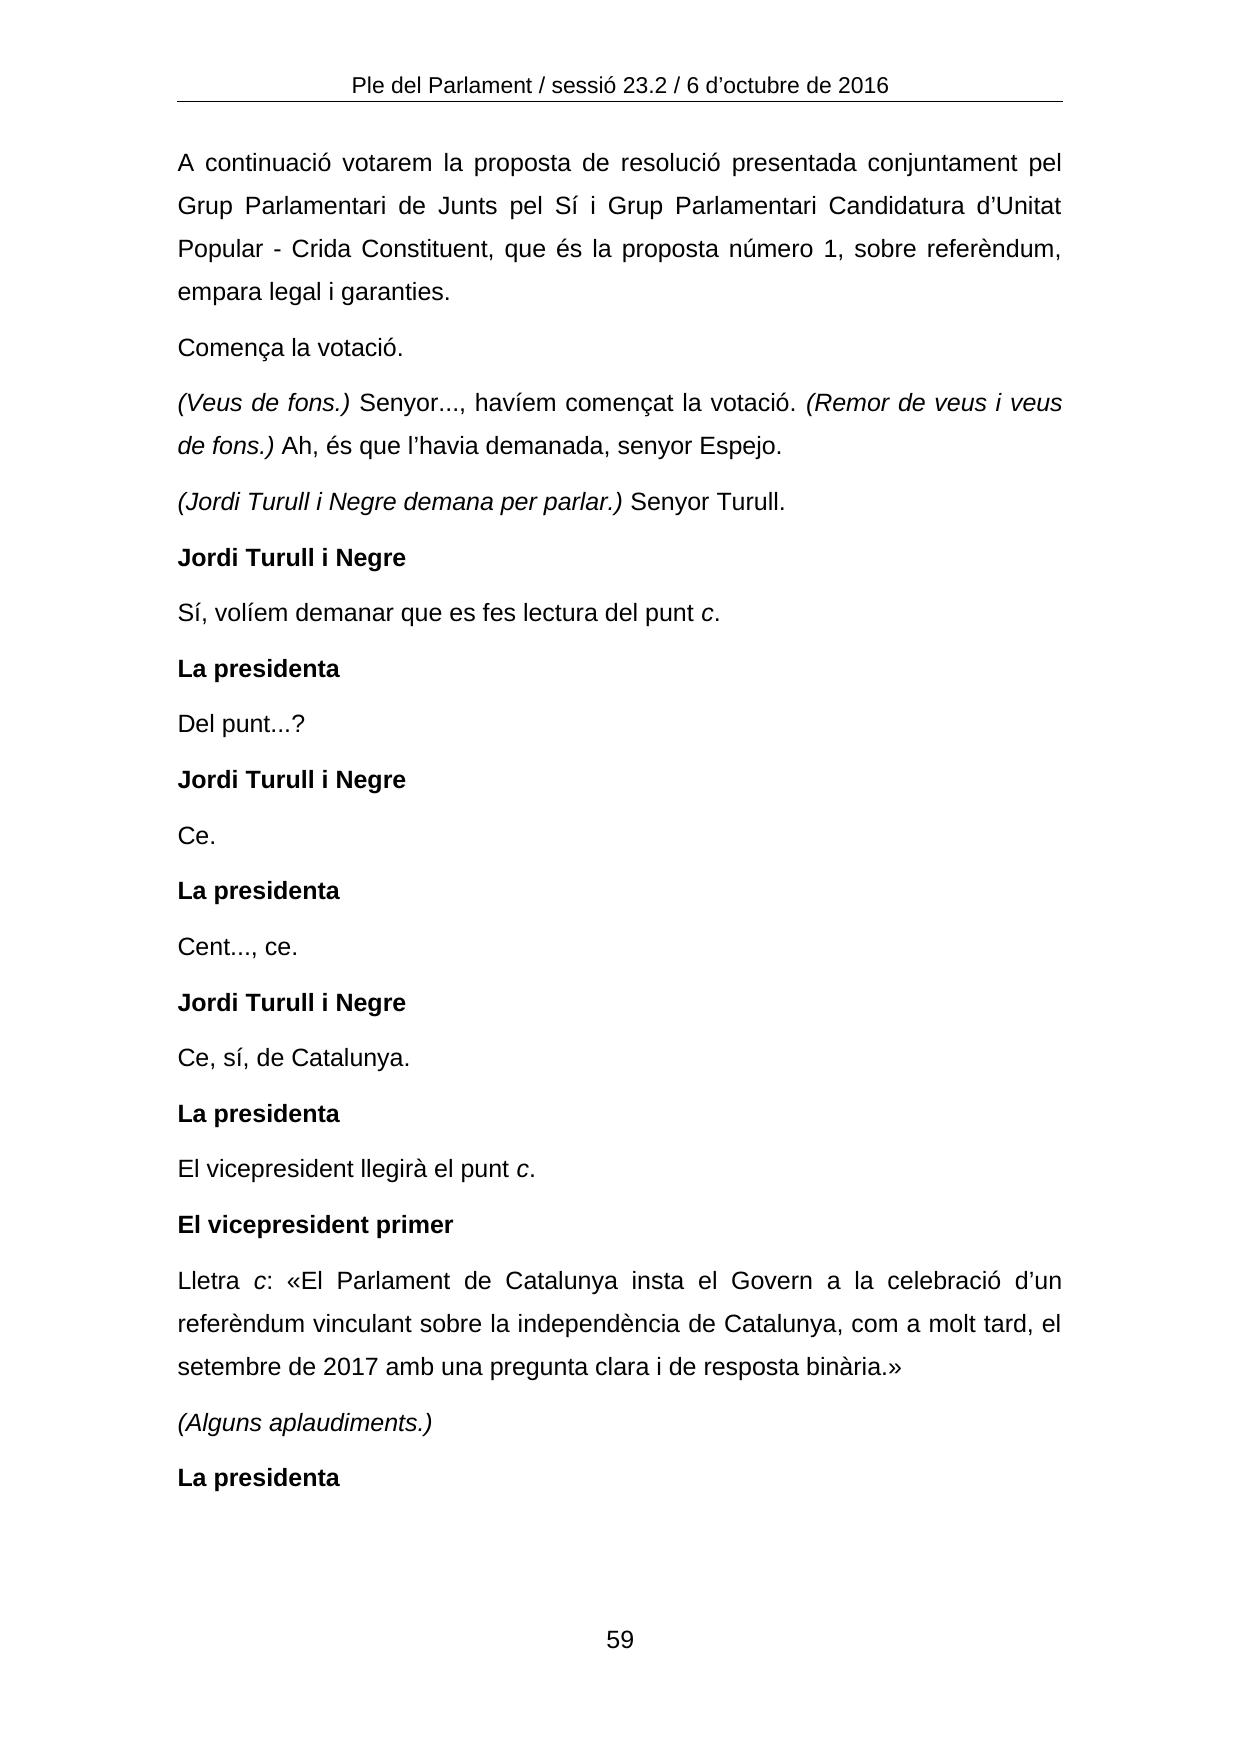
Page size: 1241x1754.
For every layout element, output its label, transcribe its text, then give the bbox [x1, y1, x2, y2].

text Ce. [177, 821, 1063, 849]
text Comença la votació. [177, 333, 1063, 361]
text A continuació votarem la proposta de resolució presentada conjuntament pel Grup Parlamentari de Junts pel Sí i Grup Parlamentari Candidatura d’Unitat Popular - Crida Constituent, que és la proposta número 1, sobre referèndum, empara legal i garanties. [177, 148, 1063, 306]
text Cent..., ce. [177, 932, 1063, 961]
text El vicepresident primer [177, 1210, 1063, 1239]
text (Veus de fons.) Senyor..., havíem començat la votació. (Remor de veus i veus de fons.) Ah, és que l’havia demanada, senyor Espejo. [177, 388, 1063, 460]
text La presidenta [177, 1463, 1063, 1492]
text Sí, volíem demanar que es fes lectura del punt c. [177, 598, 1063, 627]
text La presidenta [177, 876, 1063, 905]
text Jordi Turull i Negre [177, 543, 1063, 571]
text (Alguns aplaudiments.) [177, 1408, 1063, 1436]
text Lletra c: «El Parlament de Catalunya insta el Govern a la celebració d’un referèndum vinculant sobre la independència de Catalunya, com a molt tard, el setembre de 2017 amb una pregunta clara i de resposta binària.» [177, 1266, 1063, 1381]
text La presidenta [177, 1099, 1063, 1128]
text El vicepresident llegirà el punt c. [177, 1154, 1063, 1183]
text La presidenta [177, 654, 1063, 683]
text (Jordi Turull i Negre demana per parlar.) Senyor Turull. [177, 487, 1063, 516]
text Jordi Turull i Negre [177, 988, 1063, 1016]
text Del punt...? [177, 709, 1063, 738]
text Ce, sí, de Catalunya. [177, 1043, 1063, 1072]
text Jordi Turull i Negre [177, 765, 1063, 794]
